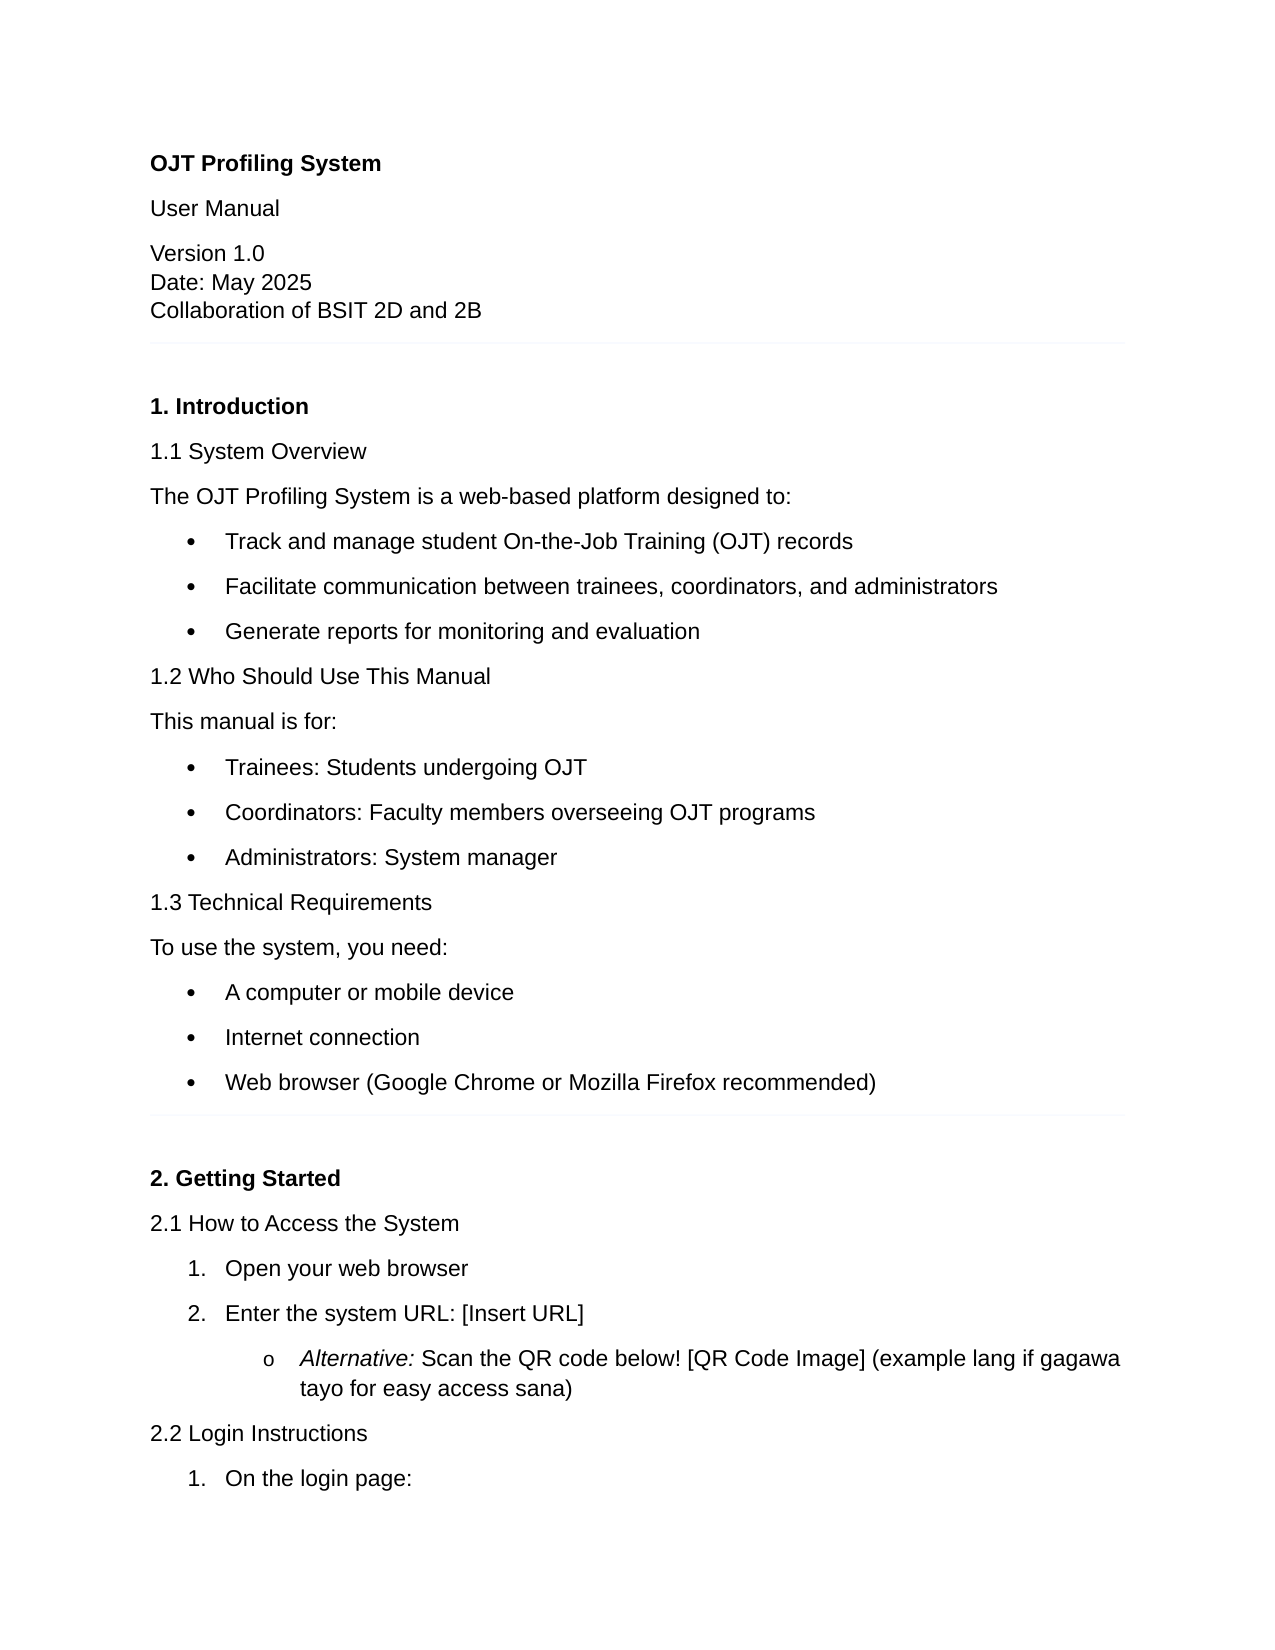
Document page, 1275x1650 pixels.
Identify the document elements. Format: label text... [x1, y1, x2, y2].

text User Manual [150, 195, 1125, 221]
list A computer or mobile device [187, 979, 1125, 1005]
text To use the system, you need: [150, 934, 1125, 960]
list On the login page: [187, 1465, 1125, 1491]
text 1.2 Who Should Use This Manual [150, 663, 1125, 689]
list Facilitate communication between trainees, coordinators, and administrators [187, 573, 1125, 599]
text 1. Introduction [150, 393, 1125, 419]
list Track and manage student On-the-Job Training (OJT) records [187, 528, 1125, 554]
list Trainees: Students undergoing OJT [187, 753, 1125, 780]
list Open your web browser [187, 1255, 1125, 1281]
text OJT Profiling System [150, 150, 1125, 176]
text 2.2 Login Instructions [150, 1420, 1125, 1446]
list Enter the system URL: [Insert URL] [187, 1300, 1125, 1326]
text This manual is for: [150, 708, 1125, 735]
list Internet connection [187, 1024, 1125, 1050]
text 1.3 Technical Requirements [150, 889, 1125, 915]
text 2. Getting Started [150, 1165, 1125, 1191]
text 2.1 How to Access the System [150, 1210, 1125, 1236]
list Coordinators: Faculty members overseeing OJT programs [187, 798, 1125, 825]
text Version 1.0 Date: May 2025 Collaboration of BSIT 2D and 2B [150, 240, 1125, 323]
list Alternative: Scan the QR code below! [QR Code Image] (example lang if gagawa tayo for easy access sana) [262, 1345, 1125, 1401]
list Web browser (Google Chrome or Mozilla Firefox recommended) [187, 1069, 1125, 1096]
list Generate reports for monitoring and evaluation [187, 618, 1125, 644]
list Administrators: System manager [187, 844, 1125, 870]
text The OJT Profiling System is a web-based platform designed to: [150, 483, 1125, 509]
text 1.1 System Overview [150, 438, 1125, 464]
